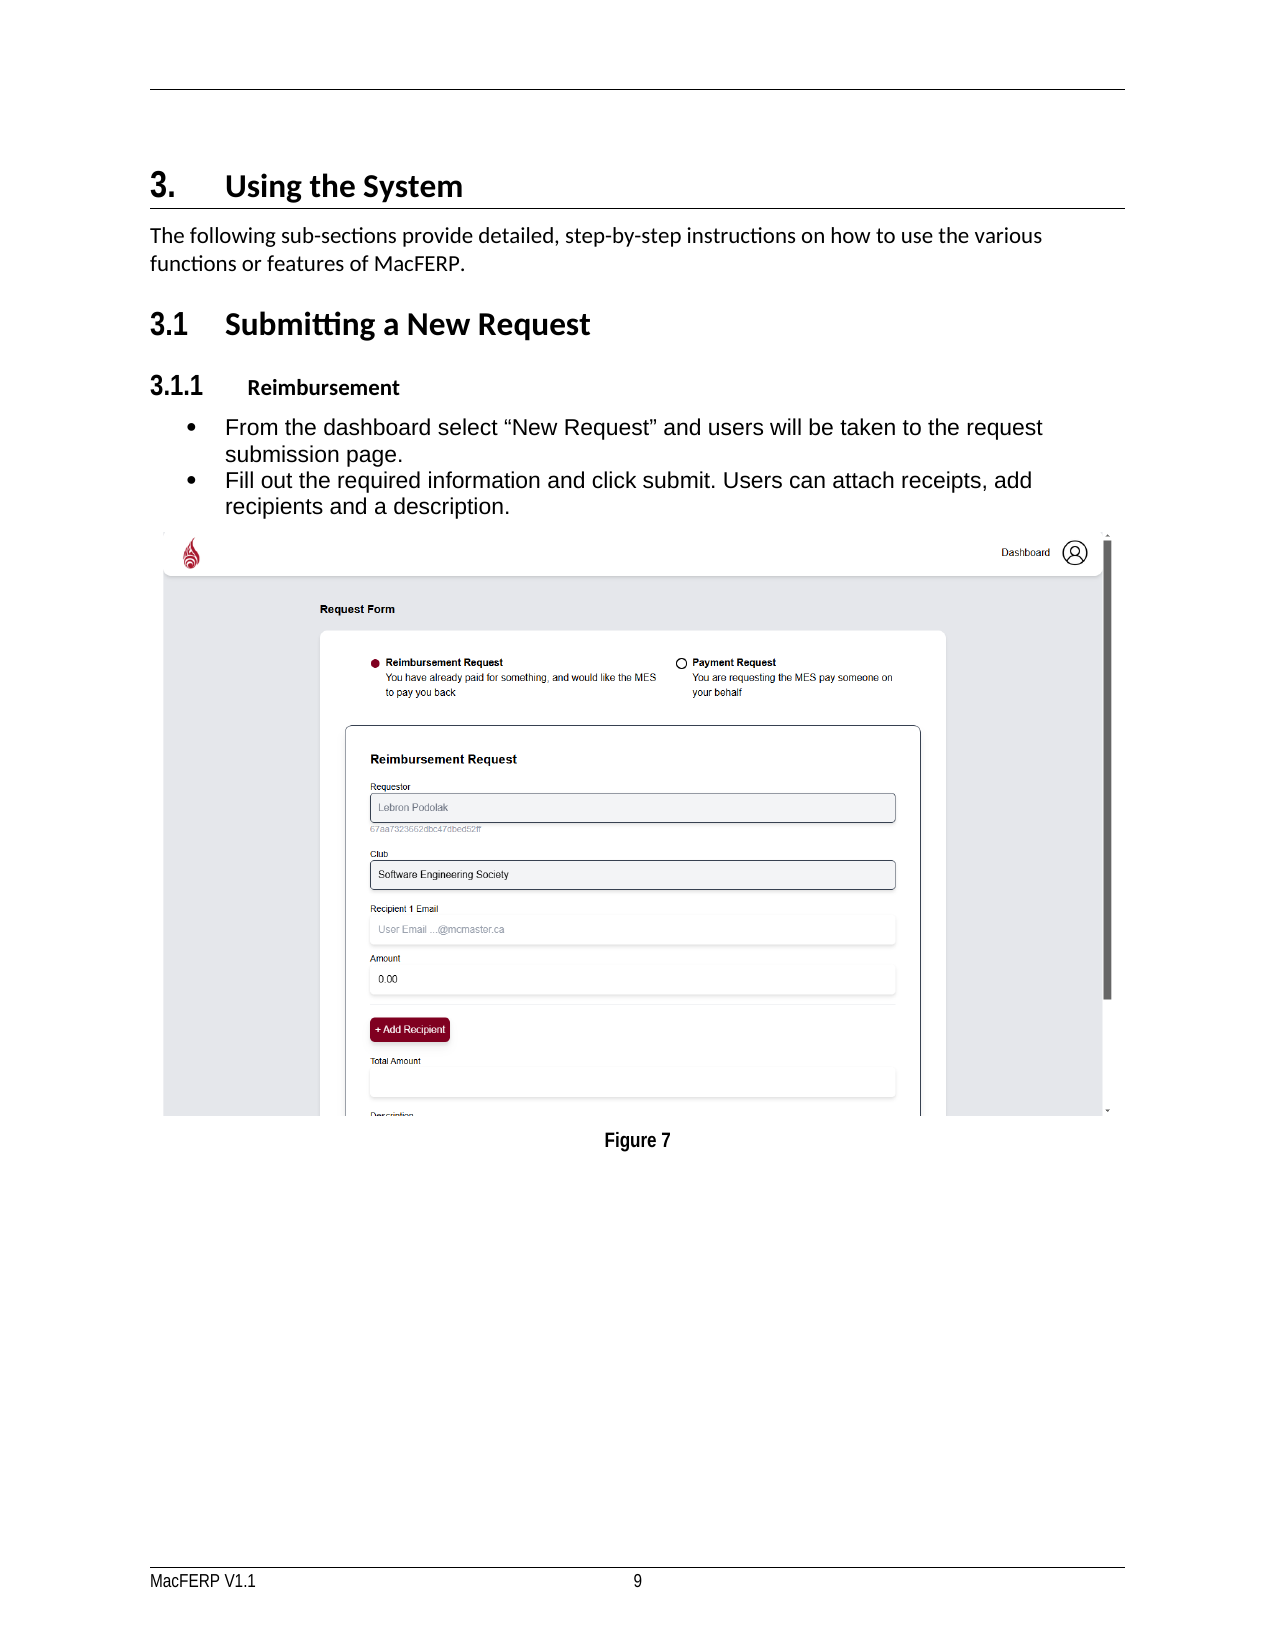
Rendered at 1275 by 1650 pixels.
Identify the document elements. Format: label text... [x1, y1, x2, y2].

list From the dashboard select “New Request” and users will be taken to the request submission page. [187, 414, 1125, 467]
subtitle Submitting a New Request [150, 303, 1125, 343]
subtitle Using the System [150, 162, 1125, 208]
text The following sub-sections provide detailed, step-by-step instructions on how to use the various functions or features of MacFERP. [150, 222, 1125, 278]
text Figure 7 [150, 1128, 1125, 1152]
picture [163, 532, 1112, 1116]
list Fill out the required information and click submit. Users can attach receipts, add recipients and a description. [187, 467, 1125, 520]
subtitle Reimbursement [150, 368, 1125, 402]
